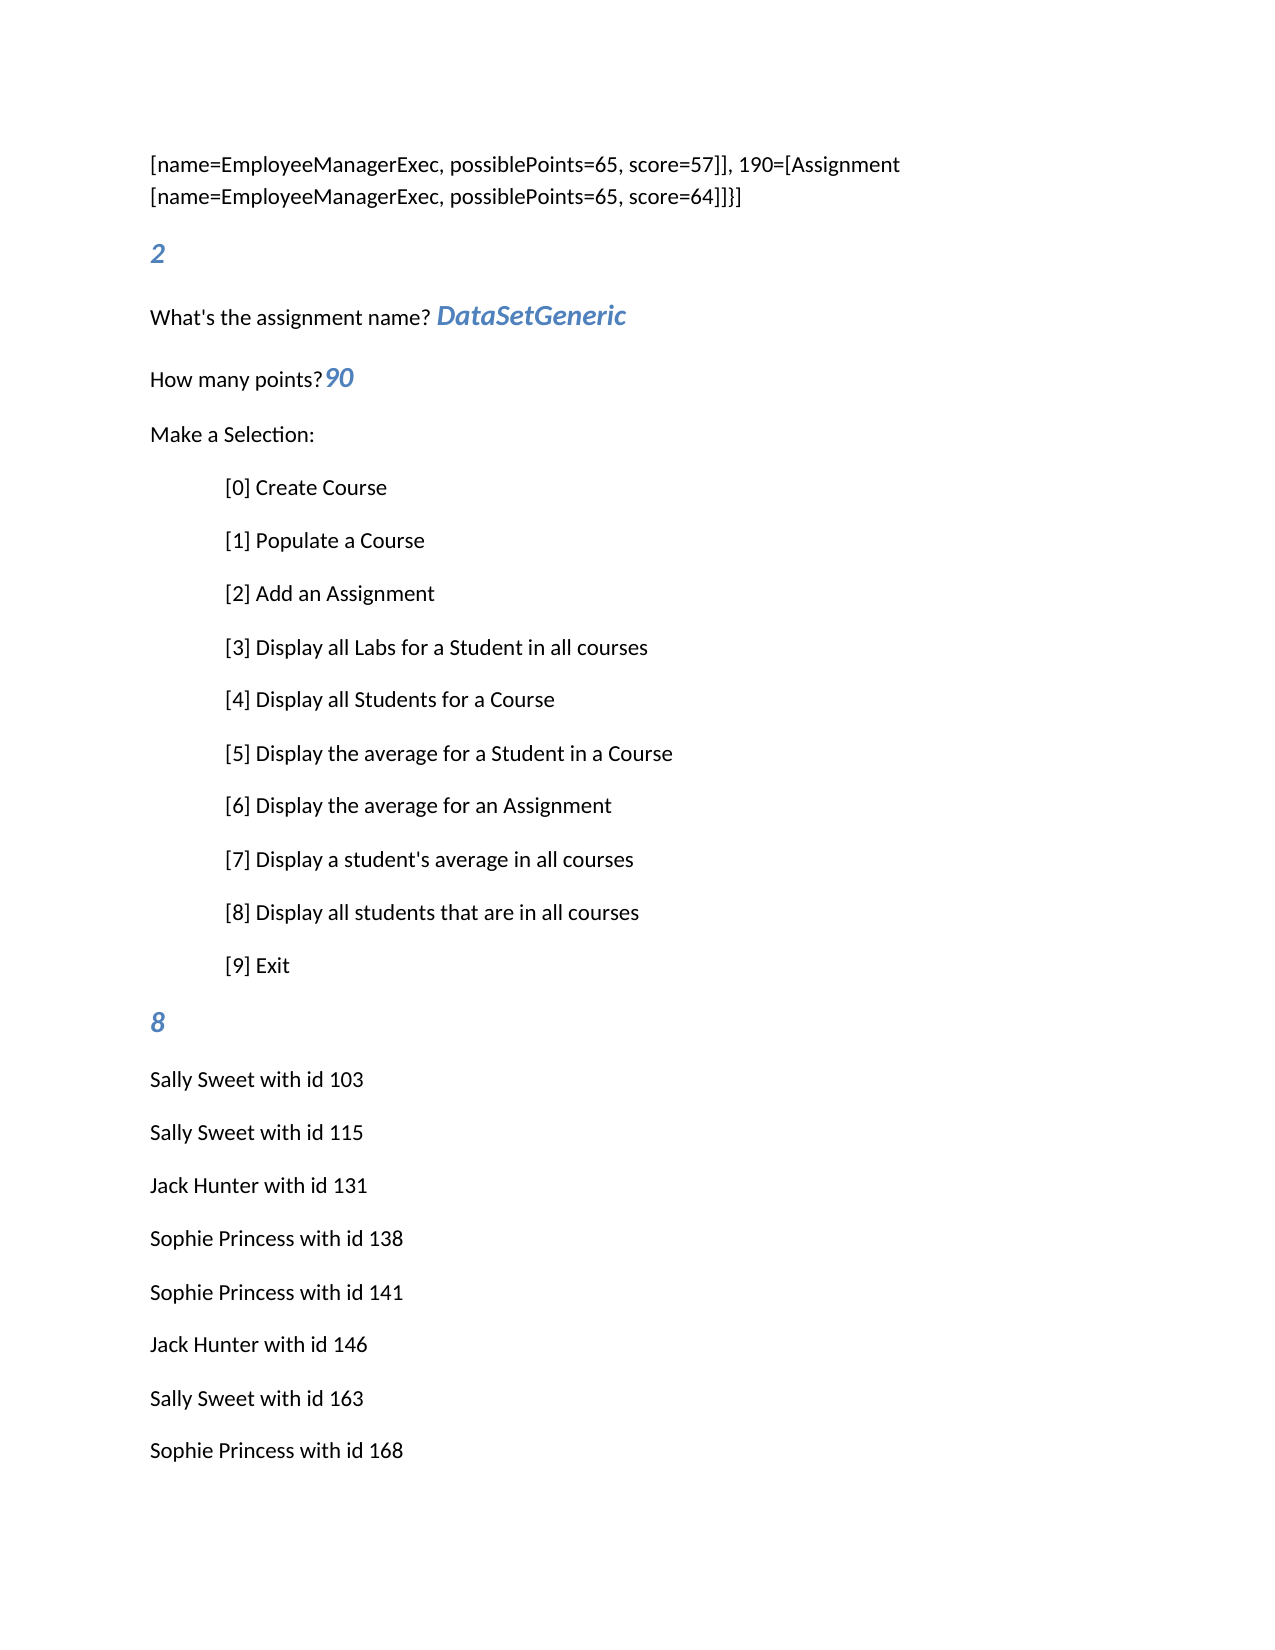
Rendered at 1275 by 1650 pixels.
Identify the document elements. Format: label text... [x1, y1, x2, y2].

text Sally Sweet with id 103 [150, 1066, 1125, 1093]
text [5] Display the average for a Student in a Course [150, 739, 1125, 767]
text [0] Create Course [150, 473, 1125, 502]
text [2] Add an Assignment [150, 579, 1125, 608]
text Sally Sweet with id 115 [150, 1118, 1125, 1147]
text Sophie Princess with id 138 [150, 1224, 1125, 1253]
text How many points?90 [150, 359, 1125, 394]
text [4] Display all Students for a Course [150, 686, 1125, 714]
text Sally Sweet with id 163 [150, 1384, 1125, 1412]
text 2 [150, 235, 1125, 271]
text [1] Populate a Course [150, 527, 1125, 554]
text [6] Display the average for an Assignment [150, 792, 1125, 820]
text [150, 150, 1125, 210]
text 8 [150, 1004, 1125, 1039]
text Sophie Princess with id 141 [150, 1278, 1125, 1306]
text [3] Display all Labs for a Student in all courses [150, 633, 1125, 661]
text [7] Display a student's average in all courses [150, 845, 1125, 873]
text Make a Selection: [150, 421, 1125, 448]
text What's the assignment name? DataSetGeneric [150, 297, 1125, 333]
text Jack Hunter with id 146 [150, 1331, 1125, 1359]
text [9] Exit [150, 951, 1125, 979]
text Jack Hunter with id 131 [150, 1172, 1125, 1199]
text Sophie Princess with id 168 [150, 1437, 1125, 1465]
text [8] Display all students that are in all courses [150, 898, 1125, 926]
